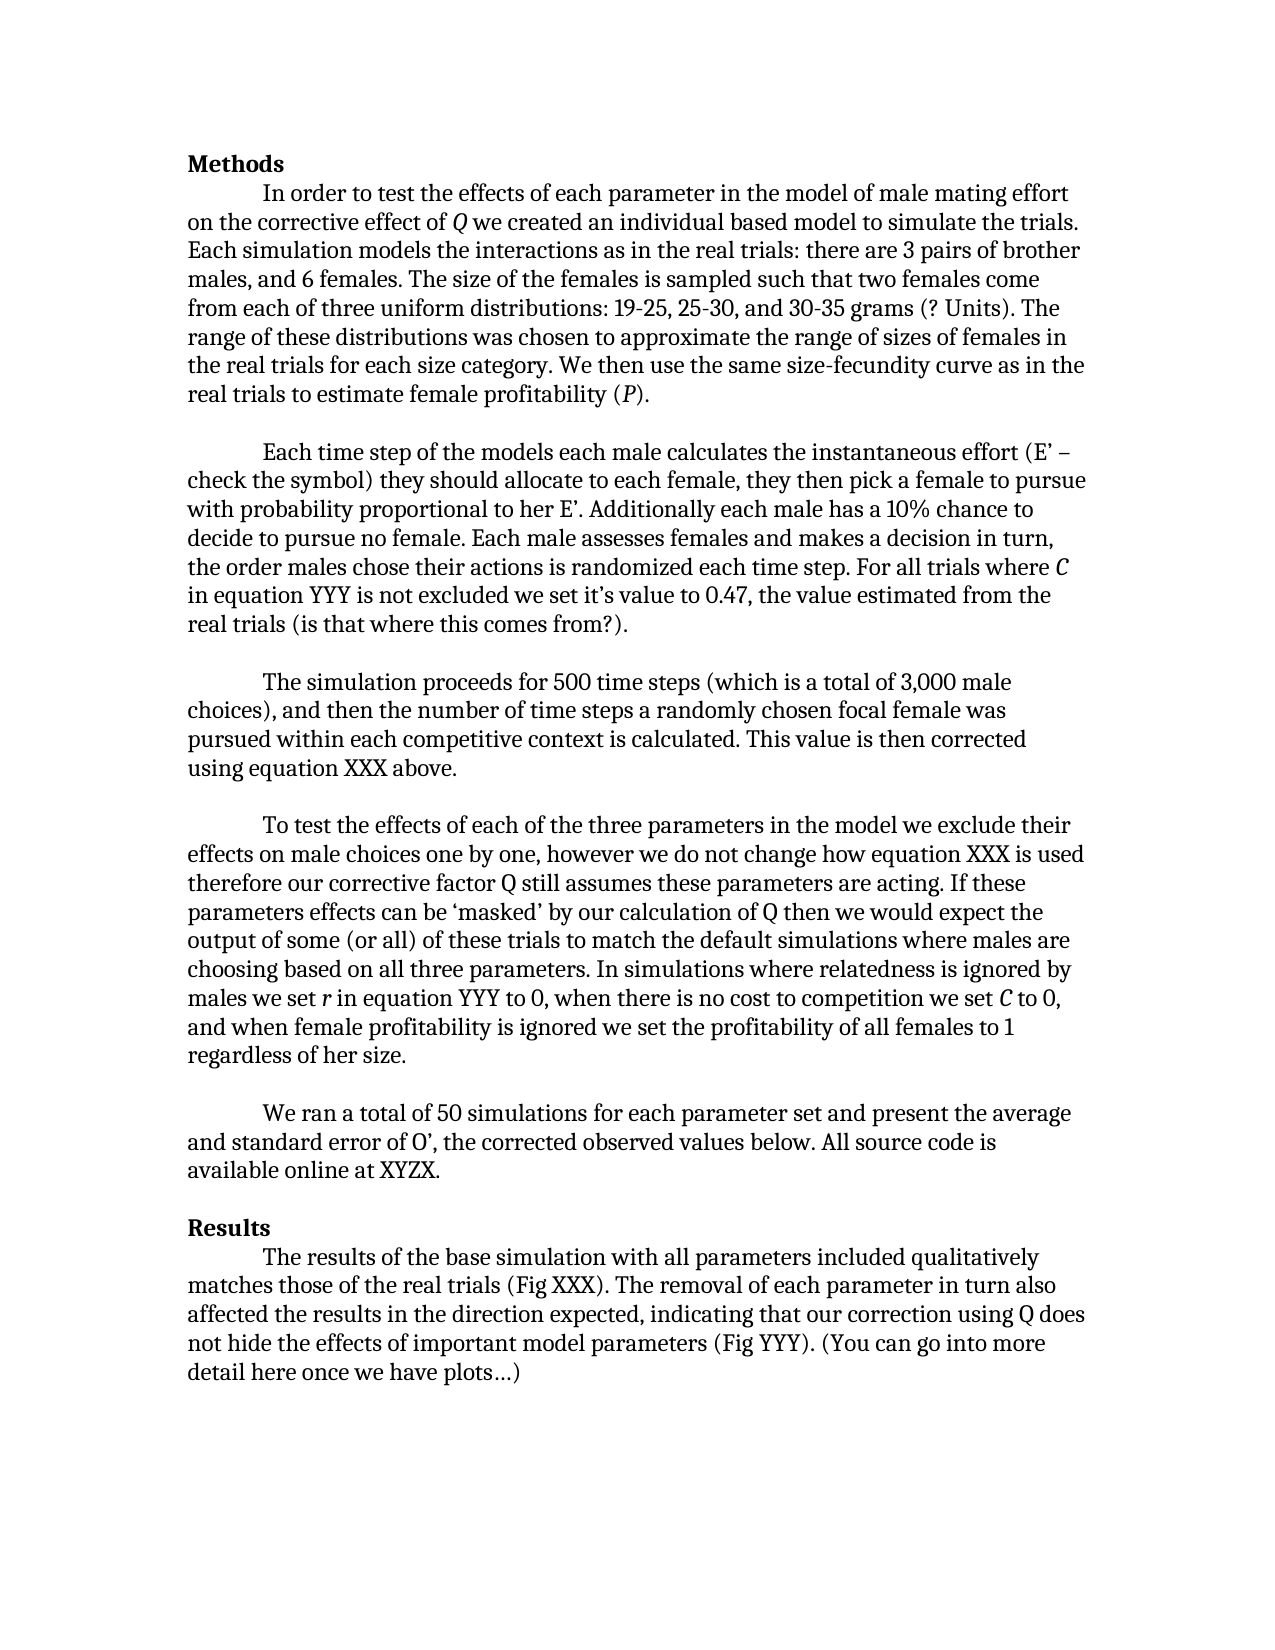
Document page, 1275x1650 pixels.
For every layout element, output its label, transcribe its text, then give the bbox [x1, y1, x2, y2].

text In order to test the effects of each parameter in the model of male mating effort on the corrective effect of Q we created an individual based model to simulate the trials. Each simulation models the interactions as in the real trials: there are 3 pairs of brother males, and 6 females. The size of the females is sampled such that two females come from each of three uniform distributions: 19-25, 25-30, and 30-35 grams (? Units). The range of these distributions was chosen to approximate the range of sizes of females in the real trials for each size category. We then use the same size-fecundity curve as in the real trials to estimate female profitability (P). [187, 179, 1087, 409]
text We ran a total of 50 simulations for each parameter set and present the average and standard error of O’, the corrected observed values below. All source code is available online at XYZX. [187, 1099, 1087, 1185]
text Results [187, 1214, 1087, 1242]
text Methods [187, 150, 1087, 179]
text The simulation proceeds for 500 time steps (which is a total of 3,000 male choices), and then the number of time steps a randomly chosen focal female was pursued within each competitive context is calculated. This value is then corrected using equation XXX above. [187, 667, 1087, 782]
text To test the effects of each of the three parameters in the model we exclude their effects on male choices one by one, however we do not change how equation XXX is used therefore our corrective factor Q still assumes these parameters are acting. If these parameters effects can be ‘masked’ by our calculation of Q then we would expect the output of some (or all) of these trials to match the default simulations where males are choosing based on all three parameters. In simulations where relatedness is ignored by males we set r in equation YYY to 0, when there is no cost to competition we set C to 0, and when female profitability is ignored we set the profitability of all females to 1 regardless of her size. [187, 811, 1087, 1070]
text Each time step of the models each male calculates the instantaneous effort (E’ – check the symbol) they should allocate to each female, they then pick a female to pursue with probability proportional to her E’. Additionally each male has a 10% chance to decide to pursue no female. Each male assesses females and makes a decision in turn, the order males chose their actions is randomized each time step. For all trials where C in equation YYY is not excluded we set it’s value to 0.47, the value estimated from the real trials (is that where this comes from?). [187, 437, 1087, 639]
text The results of the base simulation with all parameters included qualitatively matches those of the real trials (Fig XXX). The removal of each parameter in turn also affected the results in the direction expected, indicating that our correction using Q does not hide the effects of important model parameters (Fig YYY). (You can go into more detail here once we have plots…) [187, 1242, 1087, 1386]
